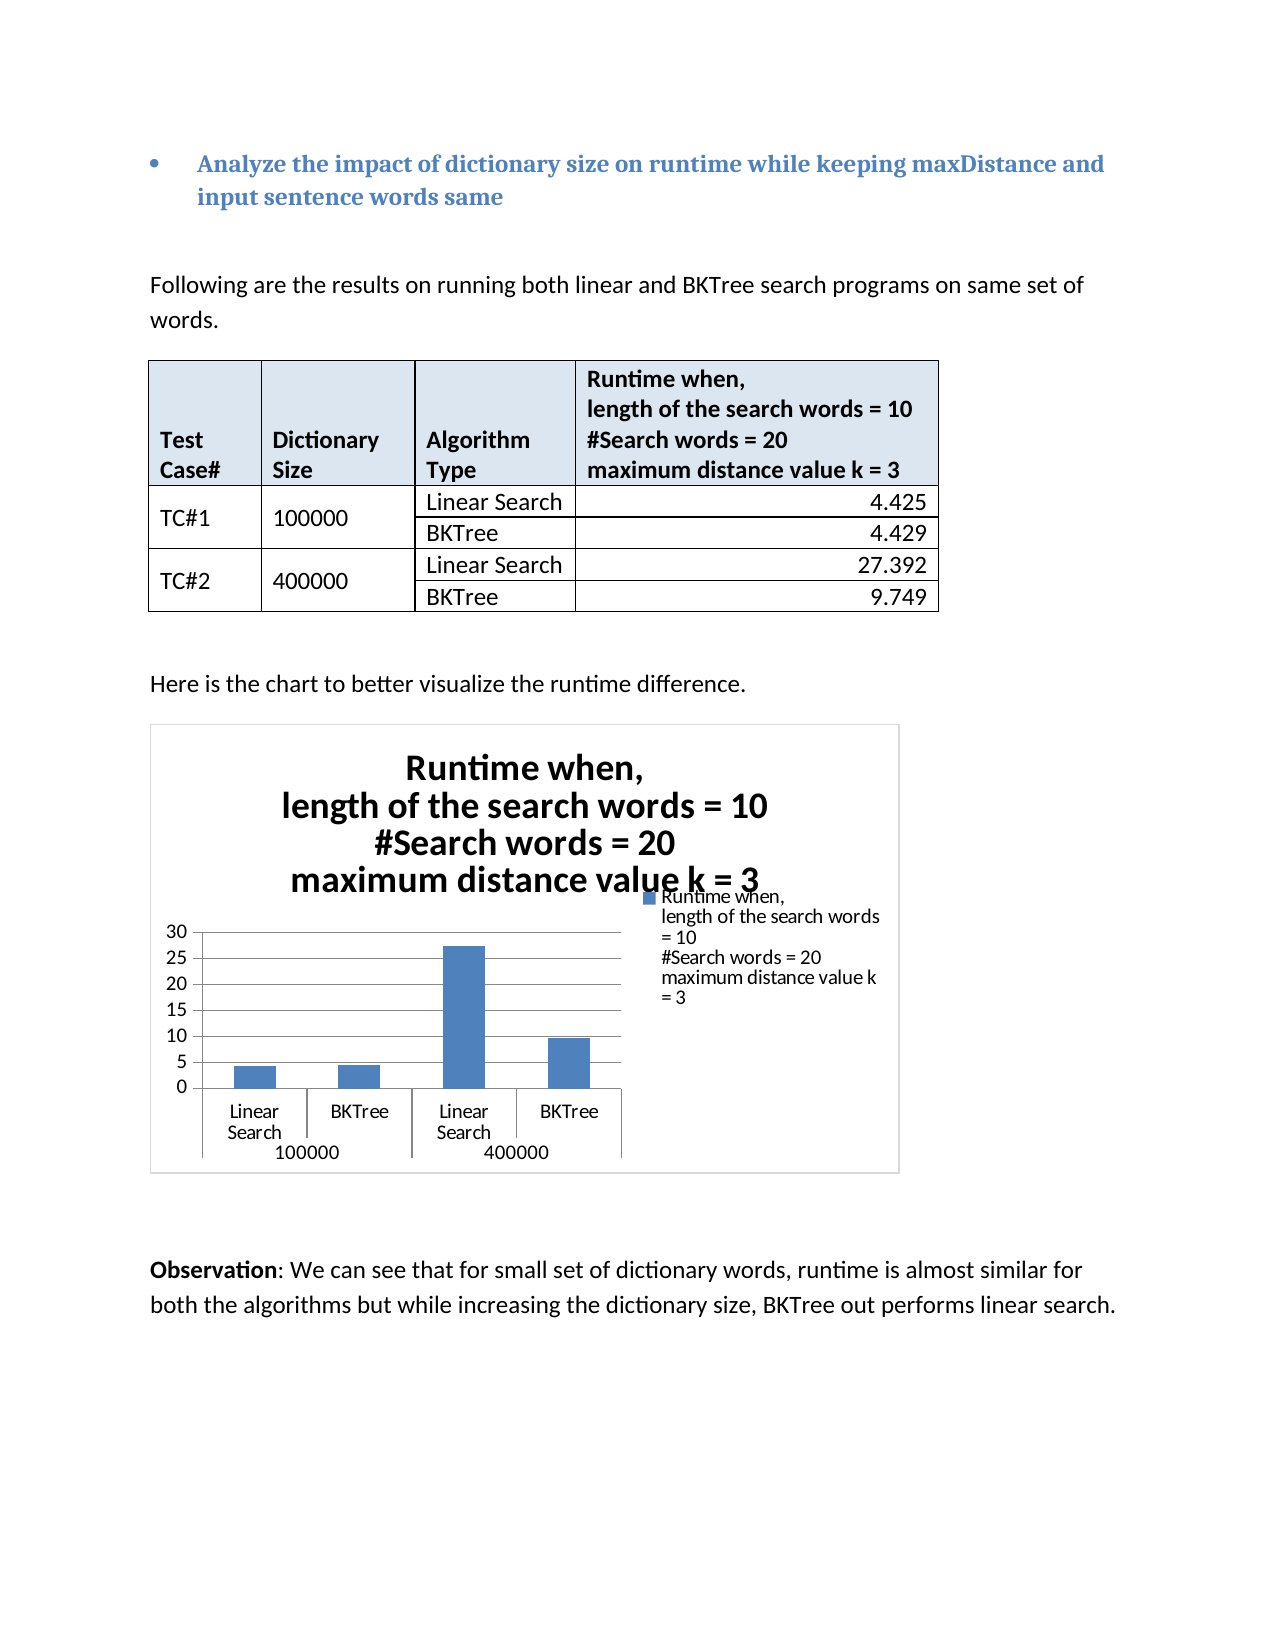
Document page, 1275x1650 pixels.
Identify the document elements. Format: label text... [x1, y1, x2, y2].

table_header Algorithm Type [416, 361, 575, 485]
table_cell 9.749 [576, 581, 938, 611]
table_header Dictionary Size [262, 361, 414, 485]
table_cell 4.425 [576, 486, 938, 516]
table_cell TC#1 [149, 486, 261, 548]
table_cell 400000 [262, 549, 414, 611]
table_header Test Case# [149, 361, 261, 485]
table_cell 100000 [262, 486, 414, 548]
subtitle Analyze the impact of dictionary size on runtime while keeping maxDistance and input sentence words same [150, 150, 1125, 212]
table_cell Linear Search [416, 549, 575, 579]
table_cell TC#2 [149, 549, 261, 611]
text Here is the chart to better visualize the runtime difference. [150, 668, 1125, 698]
text Following are the results on running both linear and BKTree search programs on same set of words. [150, 269, 1125, 334]
table_cell BKTree [416, 581, 575, 611]
table_cell 27.392 [576, 549, 938, 579]
text Observation: We can see that for small set of dictionary words, runtime is almost similar for both the algorithms but while increasing the dictionary size, BKTree out performs linear search. [150, 1255, 1125, 1320]
table_cell BKTree [416, 518, 575, 548]
table_cell Linear Search [416, 486, 575, 516]
table_cell 4.429 [576, 518, 938, 548]
table_header Runtime when, length of the search words = 10 #Search words = 20 maximum distance value k = 3 [576, 361, 938, 485]
